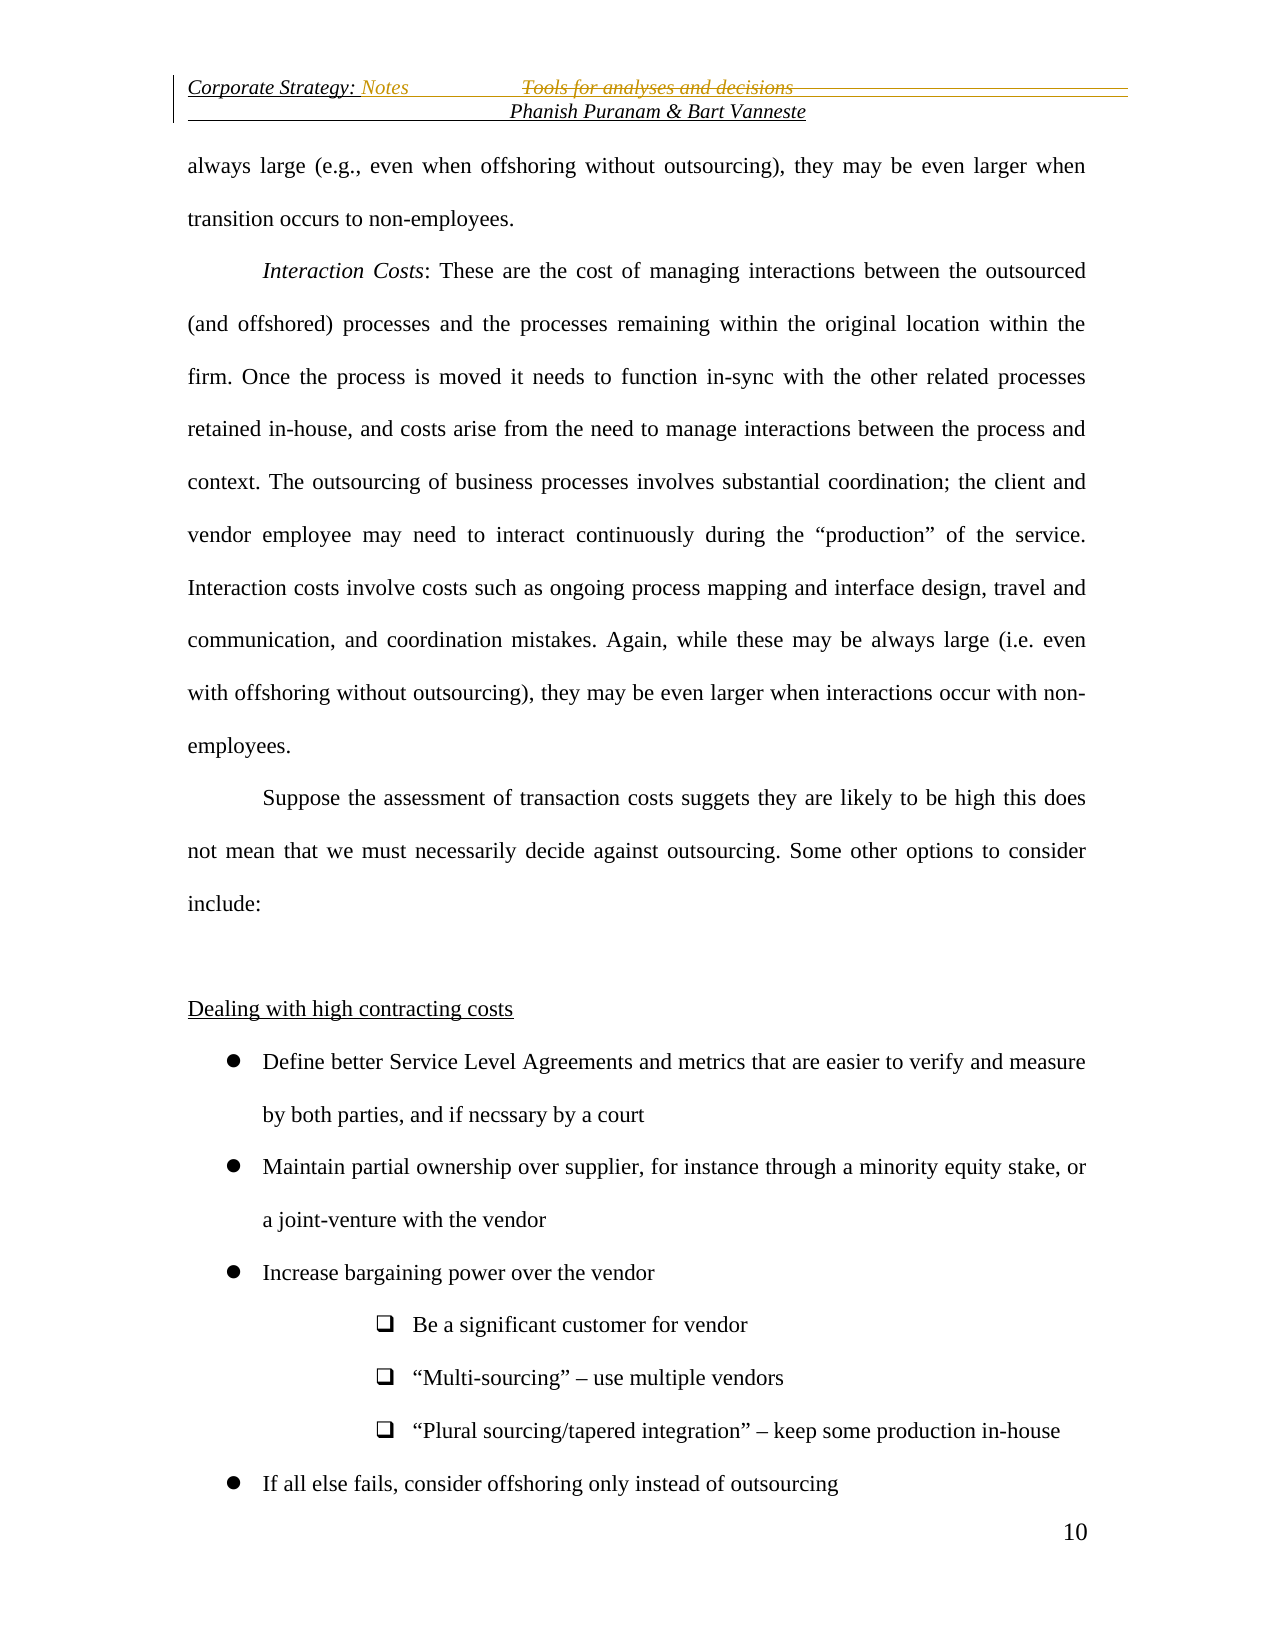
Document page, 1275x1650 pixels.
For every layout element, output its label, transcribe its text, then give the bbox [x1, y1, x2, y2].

list Define better Service Level Agreements and metrics that are easier to verify and measure by both parties, and if necssary by a court [225, 1048, 1087, 1127]
list Maintain partial ownership over supplier, for instance through a minority equity stake, or a joint-venture with the vendor [225, 1153, 1087, 1232]
list If all else fails, consider offshoring only instead of outsourcing [225, 1469, 1087, 1496]
list “Plural sourcing/tapered integration” – keep some production in-house [375, 1417, 1087, 1443]
list “Multi-sourcing” – use multiple vendors [375, 1364, 1087, 1391]
list Be a significant customer for vendor [375, 1311, 1087, 1338]
list Increase bargaining power over the vendor [225, 1259, 1087, 1285]
text Dealing with high contracting costs [187, 995, 1087, 1022]
text Interaction Costs: These are the cost of managing interactions between the outsourced (and offshored) processes and the processes remaining within the original location within the firm. Once the process is moved it needs to function in-sync with the other related processes retained in-house, and costs arise from the need to manage interactions between the process and context. The outsourcing of business processes involves substantial coordination; the client and vendor employee may need to interact continuously during the “production” of the service. Interaction costs involve costs such as ongoing process mapping and interface design, travel and communication, and coordination mistakes. Again, while these may be always large (i.e. even with offshoring without outsourcing), they may be even larger when interactions occur with non-employees. [187, 257, 1087, 758]
text Suppose the assessment of transaction costs suggets they are likely to be high this does not mean that we must necessarily decide against outsourcing. Some other options to consider include: [187, 784, 1087, 916]
